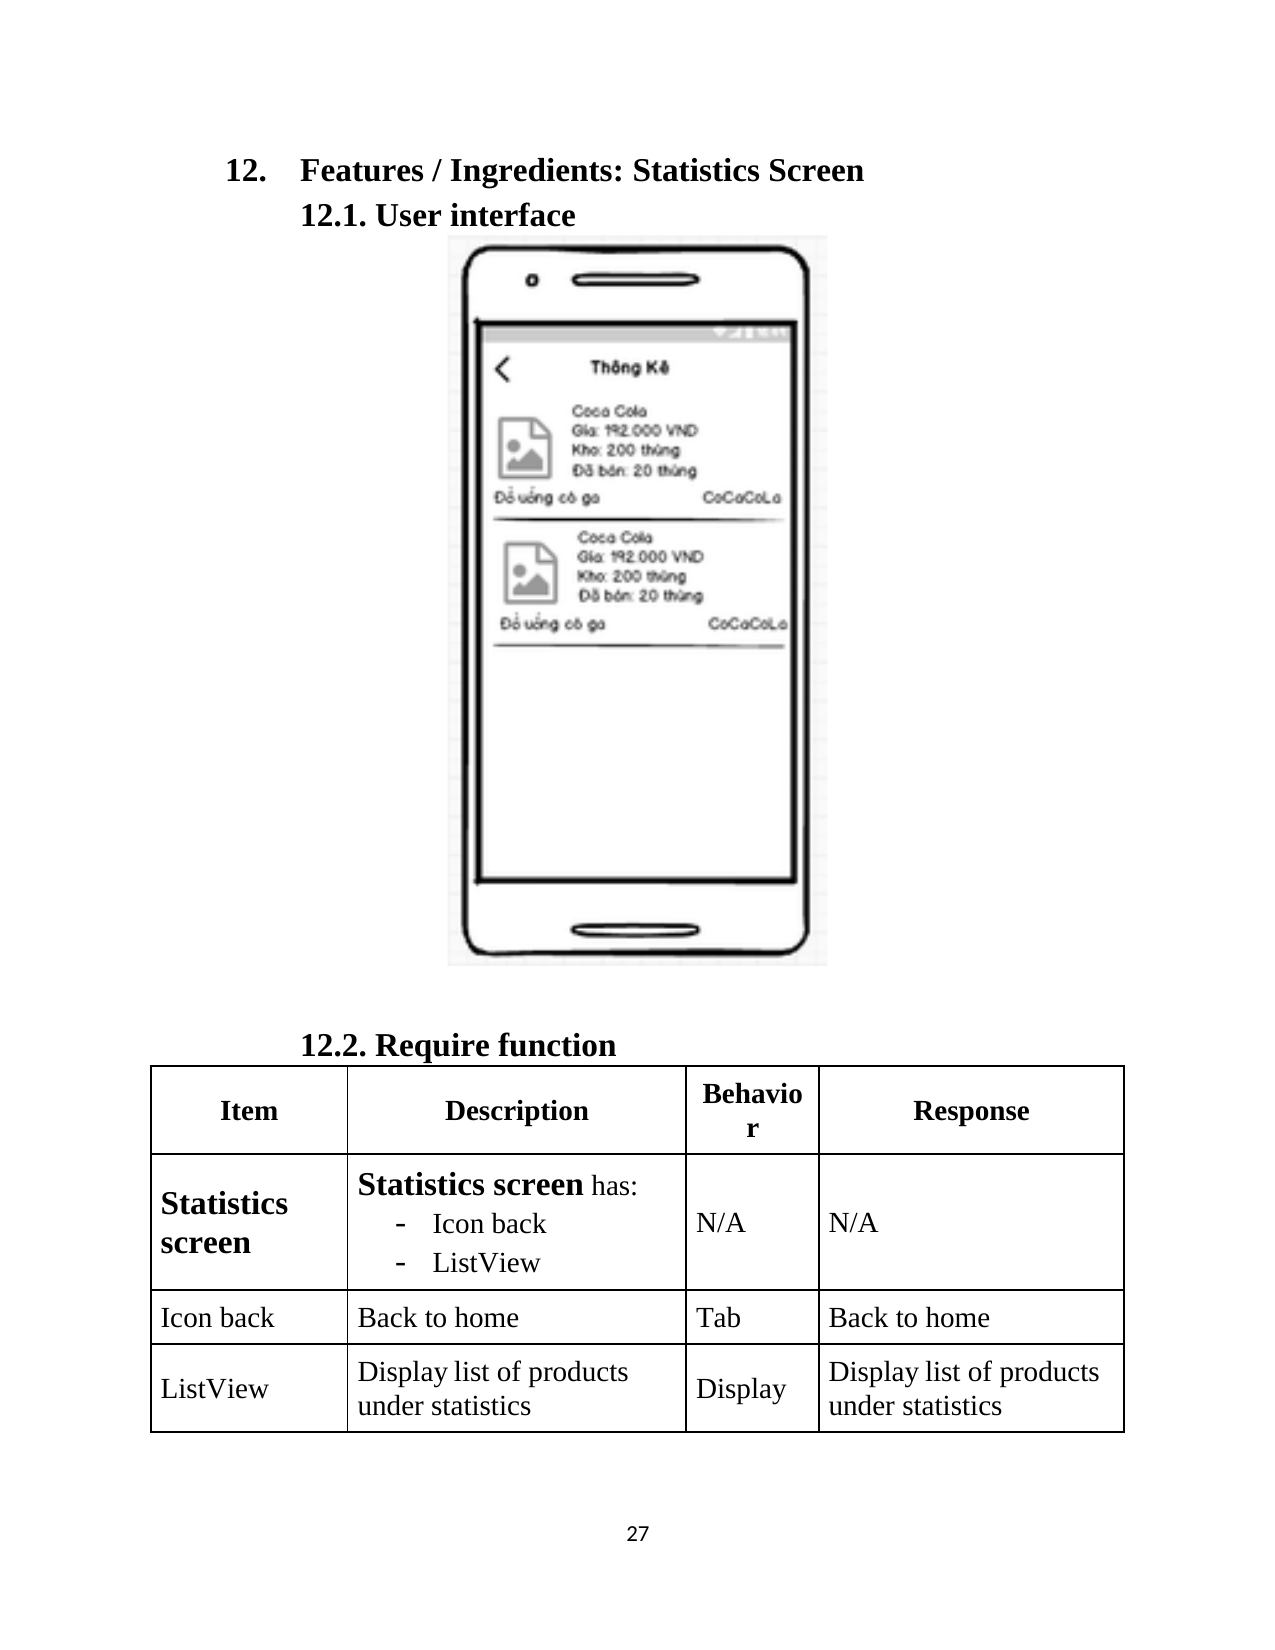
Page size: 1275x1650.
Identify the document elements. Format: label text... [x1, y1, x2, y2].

picture [447, 235, 828, 966]
table_cell Back to home [820, 1291, 1123, 1343]
table_cell Statistics screen [152, 1155, 347, 1289]
subtitle Features / Ingredients: Statistics Screen [225, 150, 1125, 188]
table_header Response [820, 1067, 1123, 1153]
table_cell Icon back [152, 1291, 347, 1343]
table_cell ListView [152, 1345, 347, 1431]
table_cell N/A [820, 1155, 1123, 1289]
table_cell Display list of products under statistics [820, 1345, 1123, 1431]
table_cell Back to home [348, 1291, 685, 1343]
table_cell Tab [687, 1291, 818, 1343]
table_cell Display list of products under statistics [348, 1345, 685, 1431]
table_header Behavior [687, 1067, 818, 1153]
subtitle User interface [300, 195, 1125, 233]
table_header Description [348, 1067, 685, 1153]
subtitle Require function [300, 1025, 1125, 1063]
table_cell Statistics screen has: Icon back ListView [348, 1155, 685, 1289]
table_header Item [152, 1067, 347, 1153]
table_cell Display [687, 1345, 818, 1431]
table_cell N/A [687, 1155, 818, 1289]
